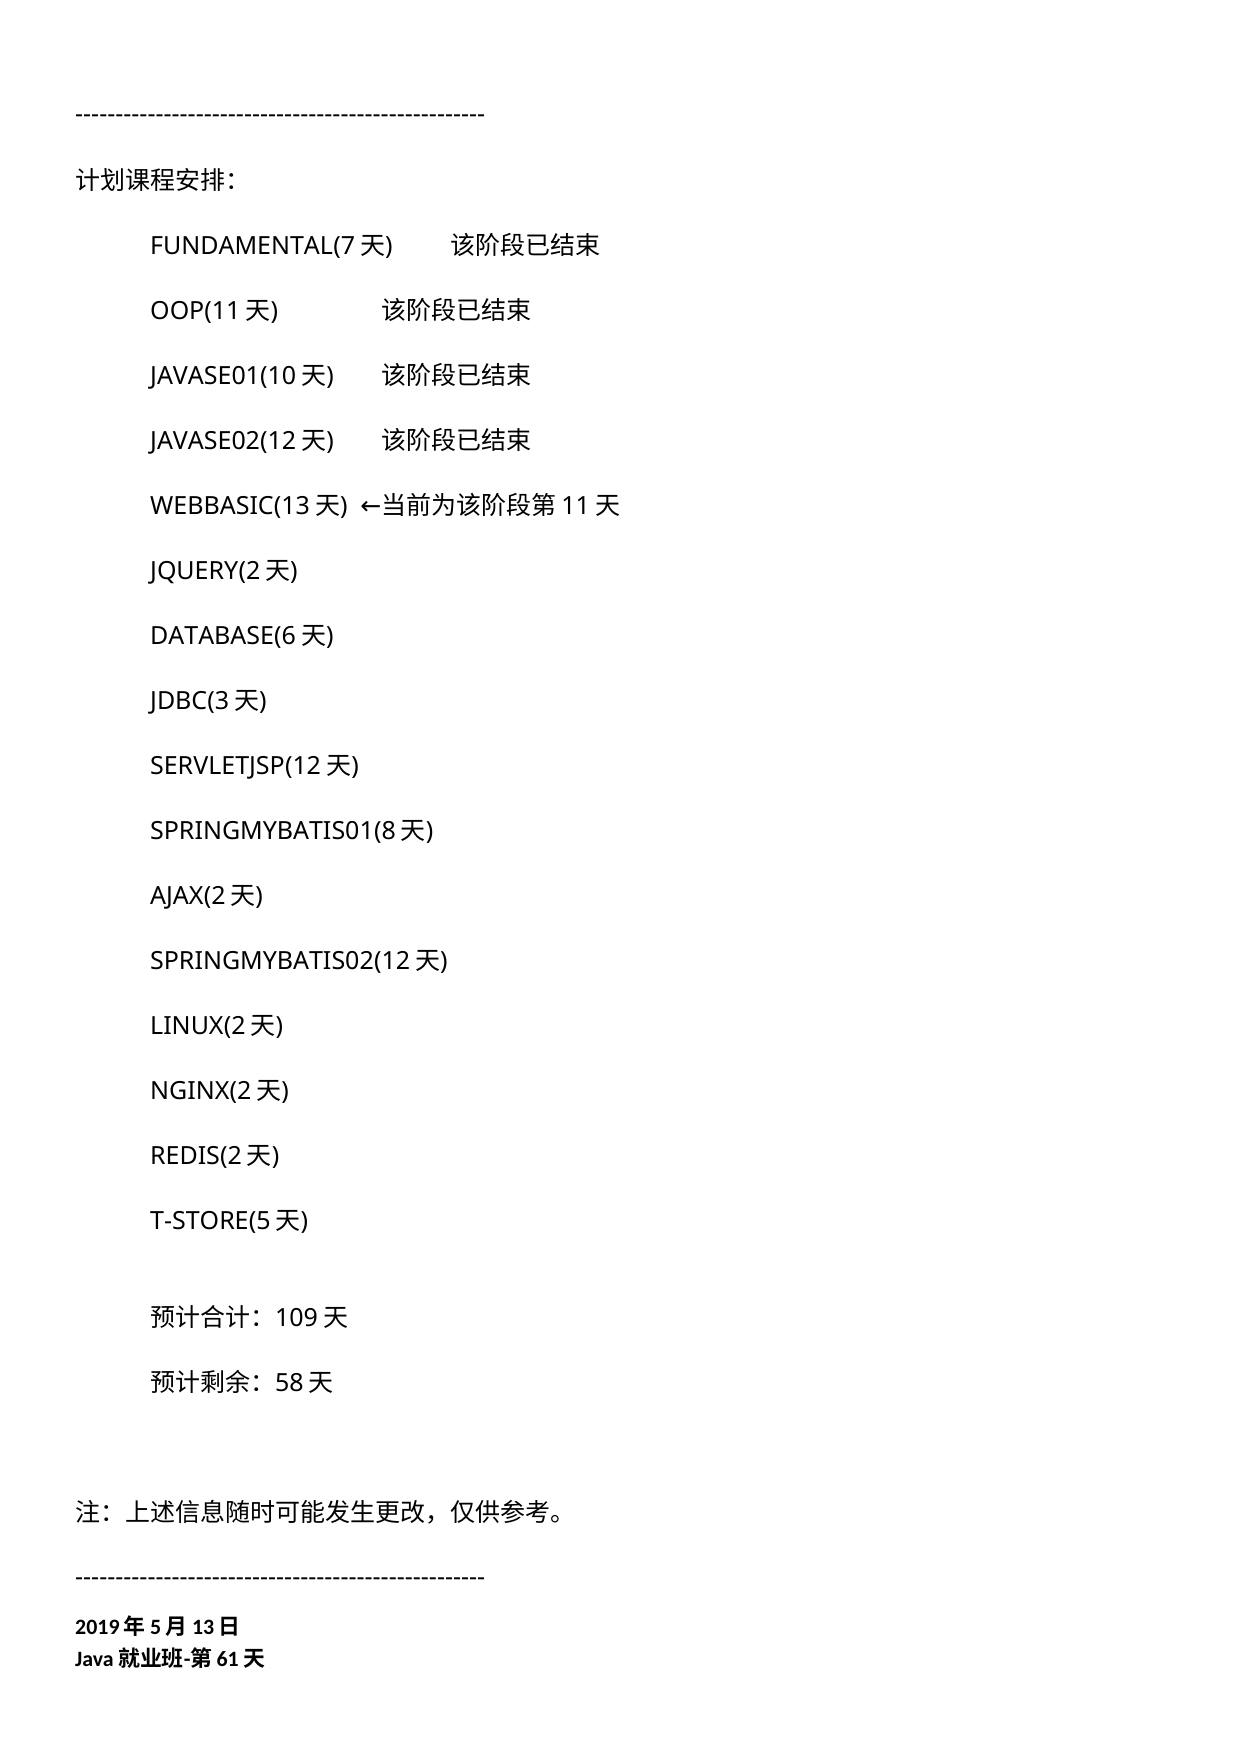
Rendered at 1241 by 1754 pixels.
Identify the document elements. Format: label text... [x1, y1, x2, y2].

text AJAX(2天) [150, 861, 1165, 926]
text JAVASE01(10天) 该阶段已结束 [150, 341, 1165, 406]
text DATABASE(6天) [150, 601, 1165, 666]
text --------------------------------------------------- [75, 81, 1165, 146]
text SPRINGMYBATIS02(12天) [150, 926, 1165, 991]
text NGINX(2天) [150, 1056, 1165, 1121]
text T-STORE(5天) [150, 1186, 1165, 1251]
text JAVASE02(12天) 该阶段已结束 [150, 406, 1165, 471]
text JDBC(3天) [150, 666, 1165, 731]
text WEBBASIC(13天) ←当前为该阶段第11天 [150, 471, 1165, 536]
text FUNDAMENTAL(7天) 该阶段已结束 [150, 211, 1165, 276]
text SERVLETJSP(12天) [150, 731, 1165, 796]
text 预计合计：109天 [150, 1283, 1165, 1348]
text 计划课程安排： [75, 146, 1165, 211]
text Java就业班-第61天 [75, 1641, 1165, 1673]
text SPRINGMYBATIS01(8天) [150, 796, 1165, 861]
text LINUX(2天) [150, 991, 1165, 1056]
text OOP(11天) 该阶段已结束 [150, 276, 1165, 341]
text JQUERY(2天) [150, 536, 1165, 601]
text REDIS(2天) [150, 1121, 1165, 1186]
text 注：上述信息随时可能发生更改，仅供参考。 [75, 1478, 1165, 1543]
text 2019年5月13日 [75, 1608, 1165, 1641]
text --------------------------------------------------- [75, 1543, 1165, 1608]
text 预计剩余：58天 [150, 1348, 1165, 1413]
